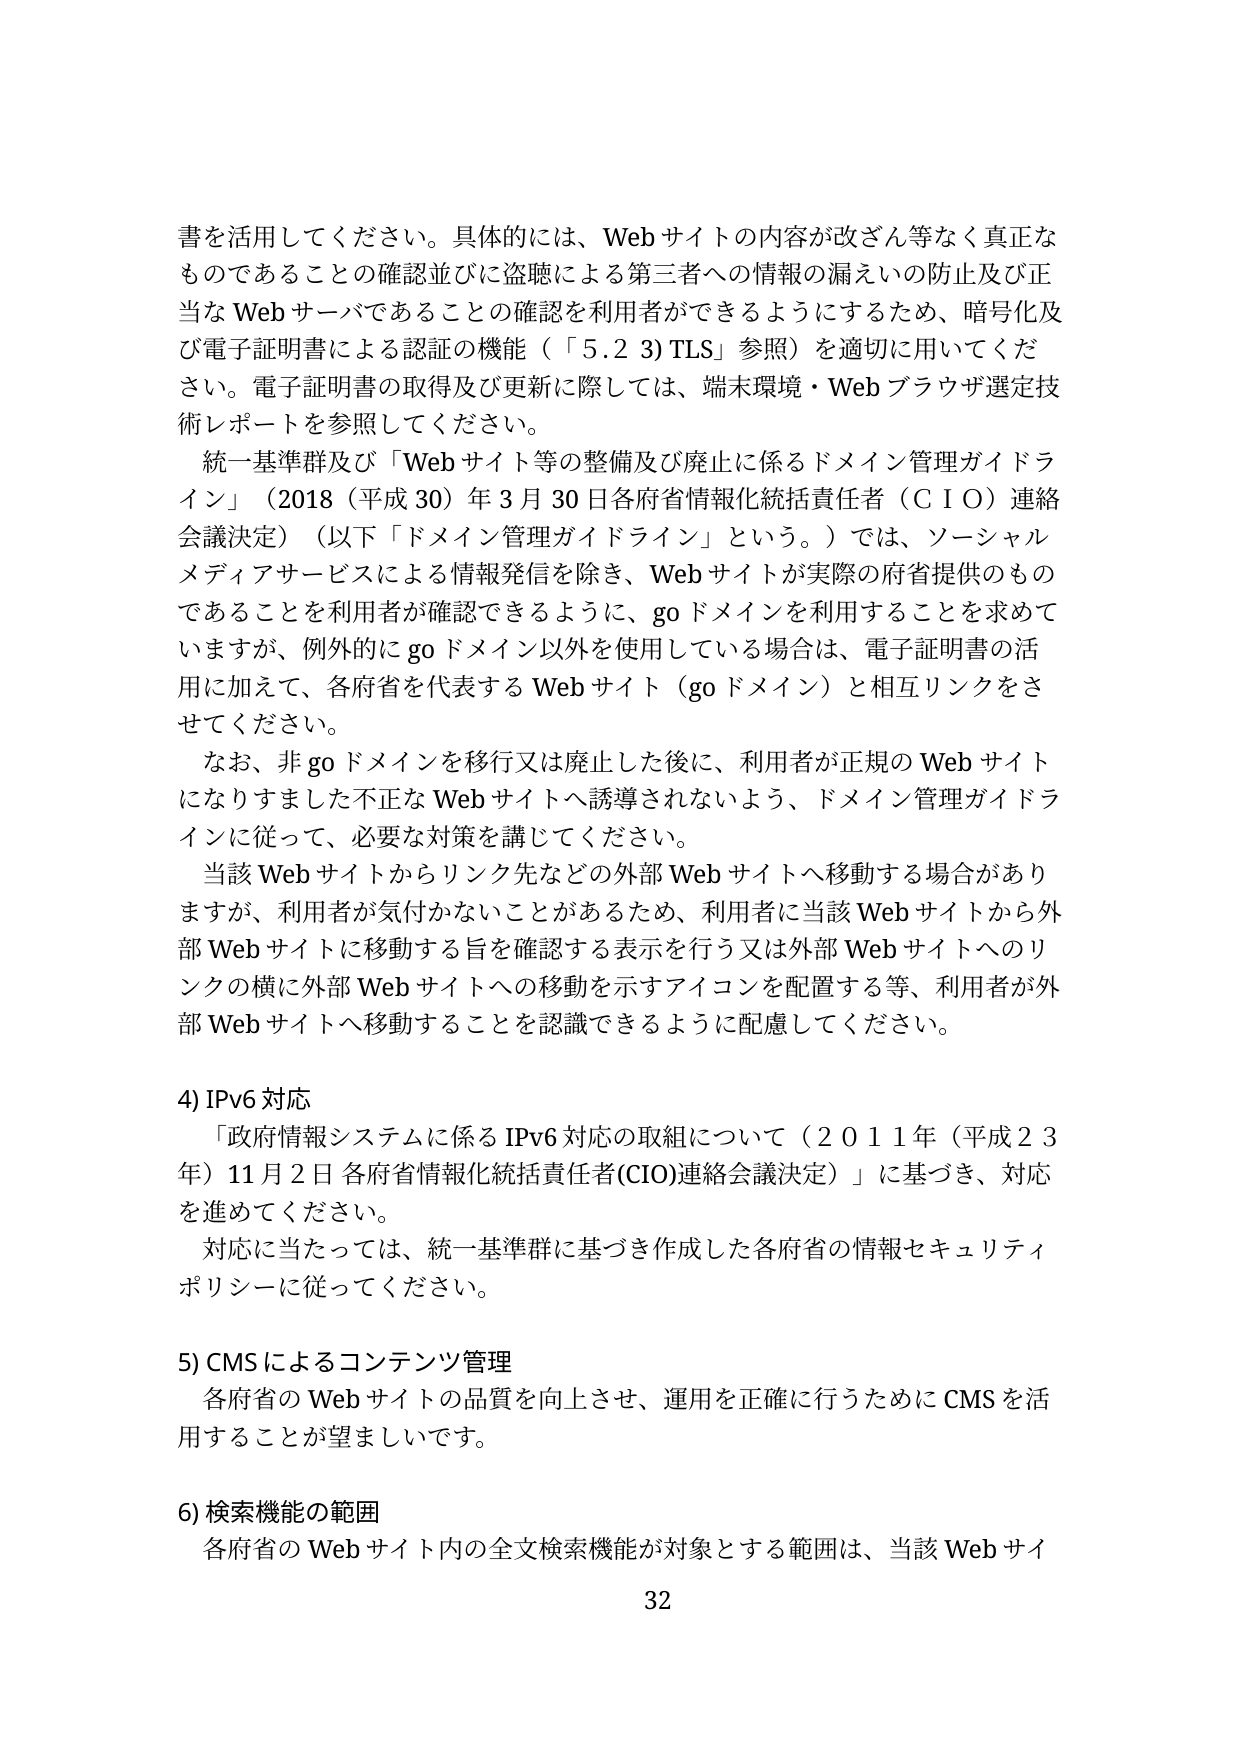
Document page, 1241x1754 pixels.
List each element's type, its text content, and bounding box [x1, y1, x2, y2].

text 各府省のWebサイトの品質を向上させ、運用を正確に行うためにCMSを活用することが望ましいです。 [177, 1379, 1063, 1454]
subtitle 検索機能の範囲 [177, 1492, 1063, 1529]
text 統一基準群及び「Webサイト等の整備及び廃止に係るドメイン管理ガイドライン」（2018（平成 30）年 3 月 30 日各府省情報化統括責任者（ＣＩＯ）連絡会議決定）（以下「ドメイン管理ガイドライン」という。）では、ソーシャルメディアサービスによる情報発信を除き、Webサイトが実際の府省提供のものであることを利用者が確認できるように、goドメインを利用することを求めていますが、例外的にgoドメイン以外を使用している場合は、電子証明書の活用に加えて、各府省を代表するWebサイト（goドメイン）と相互リンクをさせてください。 [177, 442, 1063, 742]
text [177, 1529, 1063, 1567]
text 「政府情報システムに係るIPv6対応の取組について（２０１１年（平成２３年）11月２日 各府省情報化統括責任者(CIO)連絡会議決定）」に基づき、対応を進めてください。 [177, 1117, 1063, 1229]
subtitle CMSによるコンテンツ管理 [177, 1342, 1063, 1379]
text なお、非goドメインを移行又は廃止した後に、利用者が正規のWeb サイトになりすました不正なWebサイトへ誘導されないよう、ドメイン管理ガイドラインに従って、必要な対策を講じてください。 [177, 742, 1063, 854]
text 対応に当たっては、統一基準群に基づき作成した各府省の情報セキュリティポリシーに従ってください。 [177, 1229, 1063, 1304]
subtitle IPv6対応 [177, 1079, 1063, 1117]
text 当該Webサイトからリンク先などの外部Webサイトへ移動する場合がありますが、利用者が気付かないことがあるため、利用者に当該Webサイトから外部Webサイトに移動する旨を確認する表示を行う又は外部Webサイトへのリンクの横に外部Webサイトへの移動を示すアイコンを配置する等、利用者が外部Webサイトへ移動することを認識できるように配慮してください。 [177, 854, 1063, 1042]
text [177, 217, 1063, 442]
